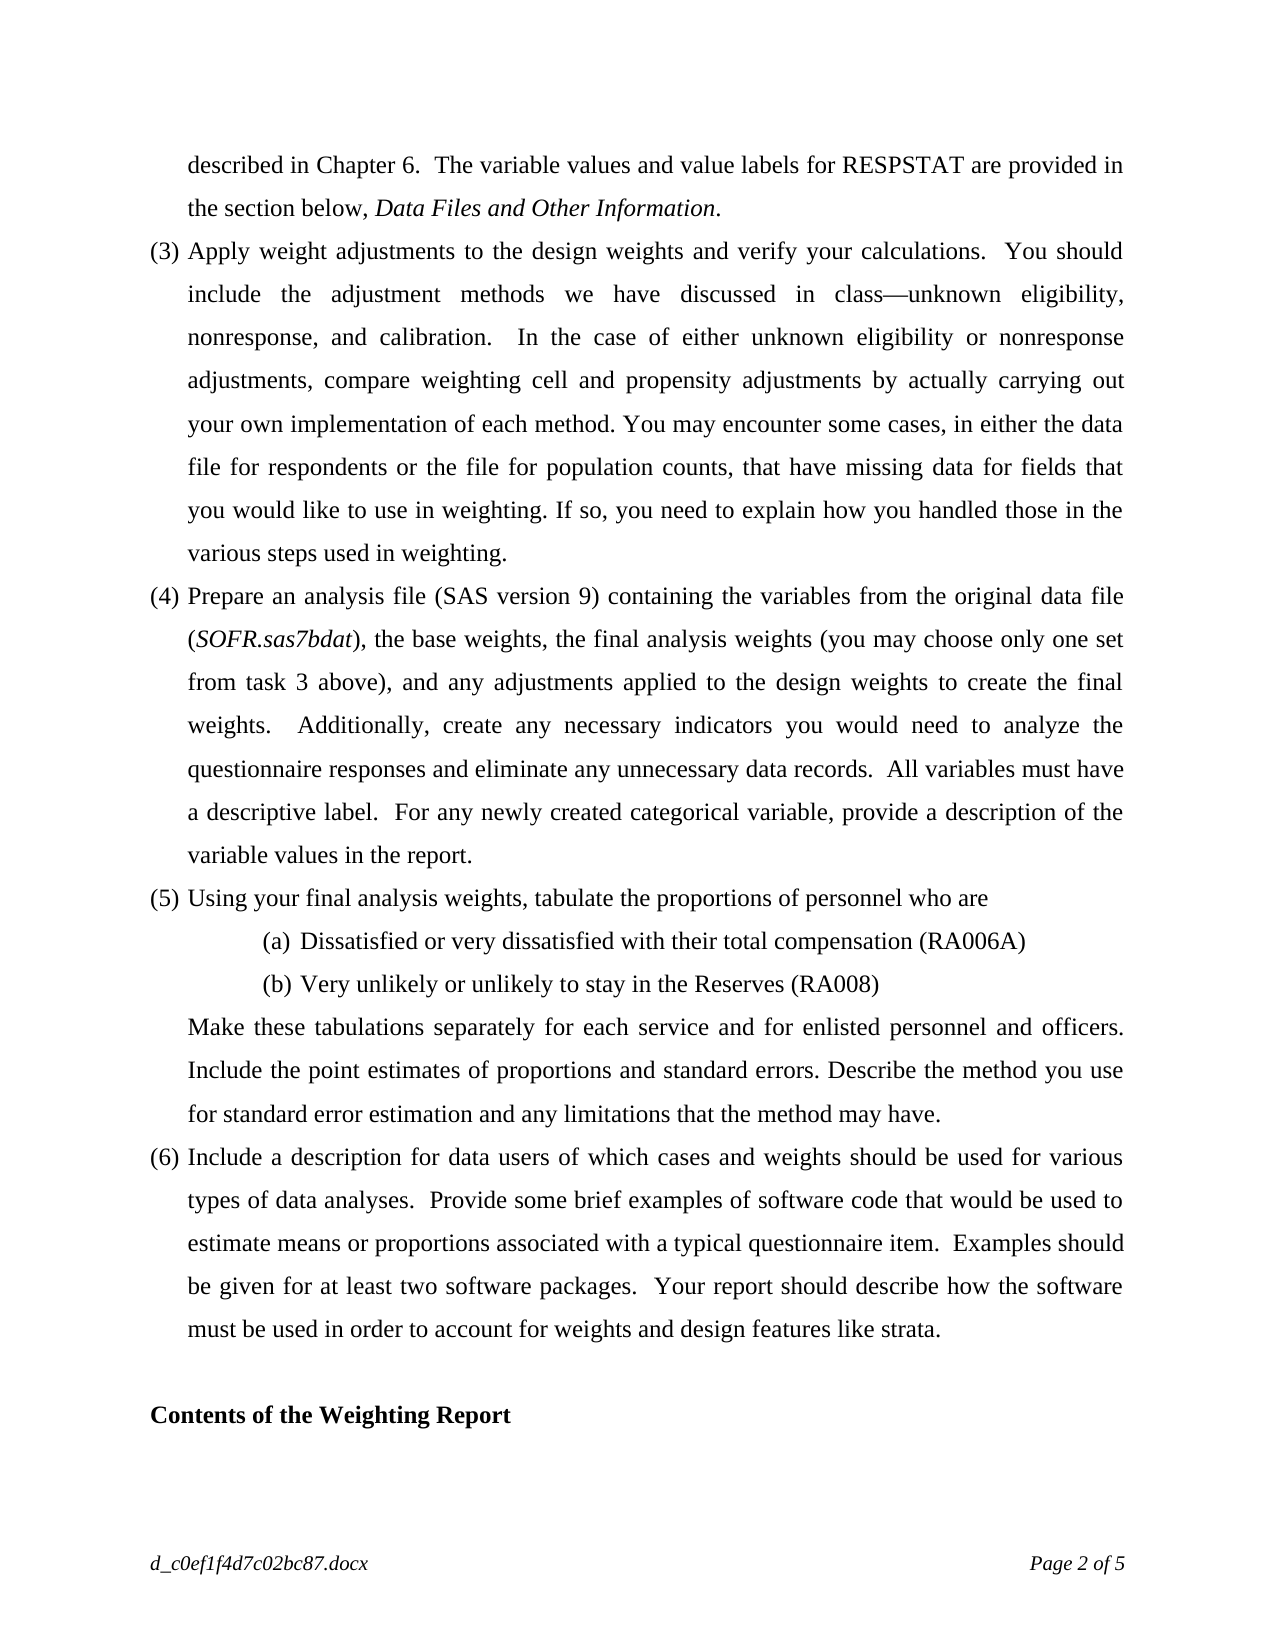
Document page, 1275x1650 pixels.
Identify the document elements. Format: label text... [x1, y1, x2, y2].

list Include a description for data users of which cases and weights should be used for various types of data analyses. Provide some brief examples of software code that would be used to estimate means or proportions associated with a typical questionnaire item. Examples should be given for at least two software packages. Your report should describe how the software must be used in order to account for weights and design features like strata. [150, 1142, 1125, 1343]
text Contents of the Weighting Report [150, 1401, 1125, 1429]
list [150, 150, 1125, 222]
list Dissatisfied or very dissatisfied with their total compensation (RA006A) [262, 926, 1125, 955]
list Apply weight adjustments to the design weights and verify your calculations. You should include the adjustment methods we have discussed in class—unknown eligibility, nonresponse, and calibration. In the case of either unknown eligibility or nonresponse adjustments, compare weighting cell and propensity adjustments by actually carrying out your own implementation of each method. You may encounter some cases, in either the data file for respondents or the file for population counts, that have missing data for fields that you would like to use in weighting. If so, you need to explain how you handled those in the various steps used in weighting. [150, 236, 1125, 567]
text Make these tabulations separately for each service and for enlisted personnel and officers. Include the point estimates of proportions and standard errors. Describe the method you use for standard error estimation and any limitations that the method may have. [187, 1012, 1125, 1127]
list Very unlikely or unlikely to stay in the Reserves (RA008) [262, 969, 1125, 998]
list Using your final analysis weights, tabulate the proportions of personnel who are [150, 883, 1125, 912]
list Prepare an analysis file (SAS version 9) containing the variables from the original data file (SOFR.sas7bdat), the base weights, the final analysis weights (you may choose only one set from task 3 above), and any adjustments applied to the design weights to create the final weights. Additionally, create any necessary indicators you would need to analyze the questionnaire responses and eliminate any unnecessary data records. All variables must have a descriptive label. For any newly created categorical variable, provide a description of the variable values in the report. [150, 581, 1125, 869]
